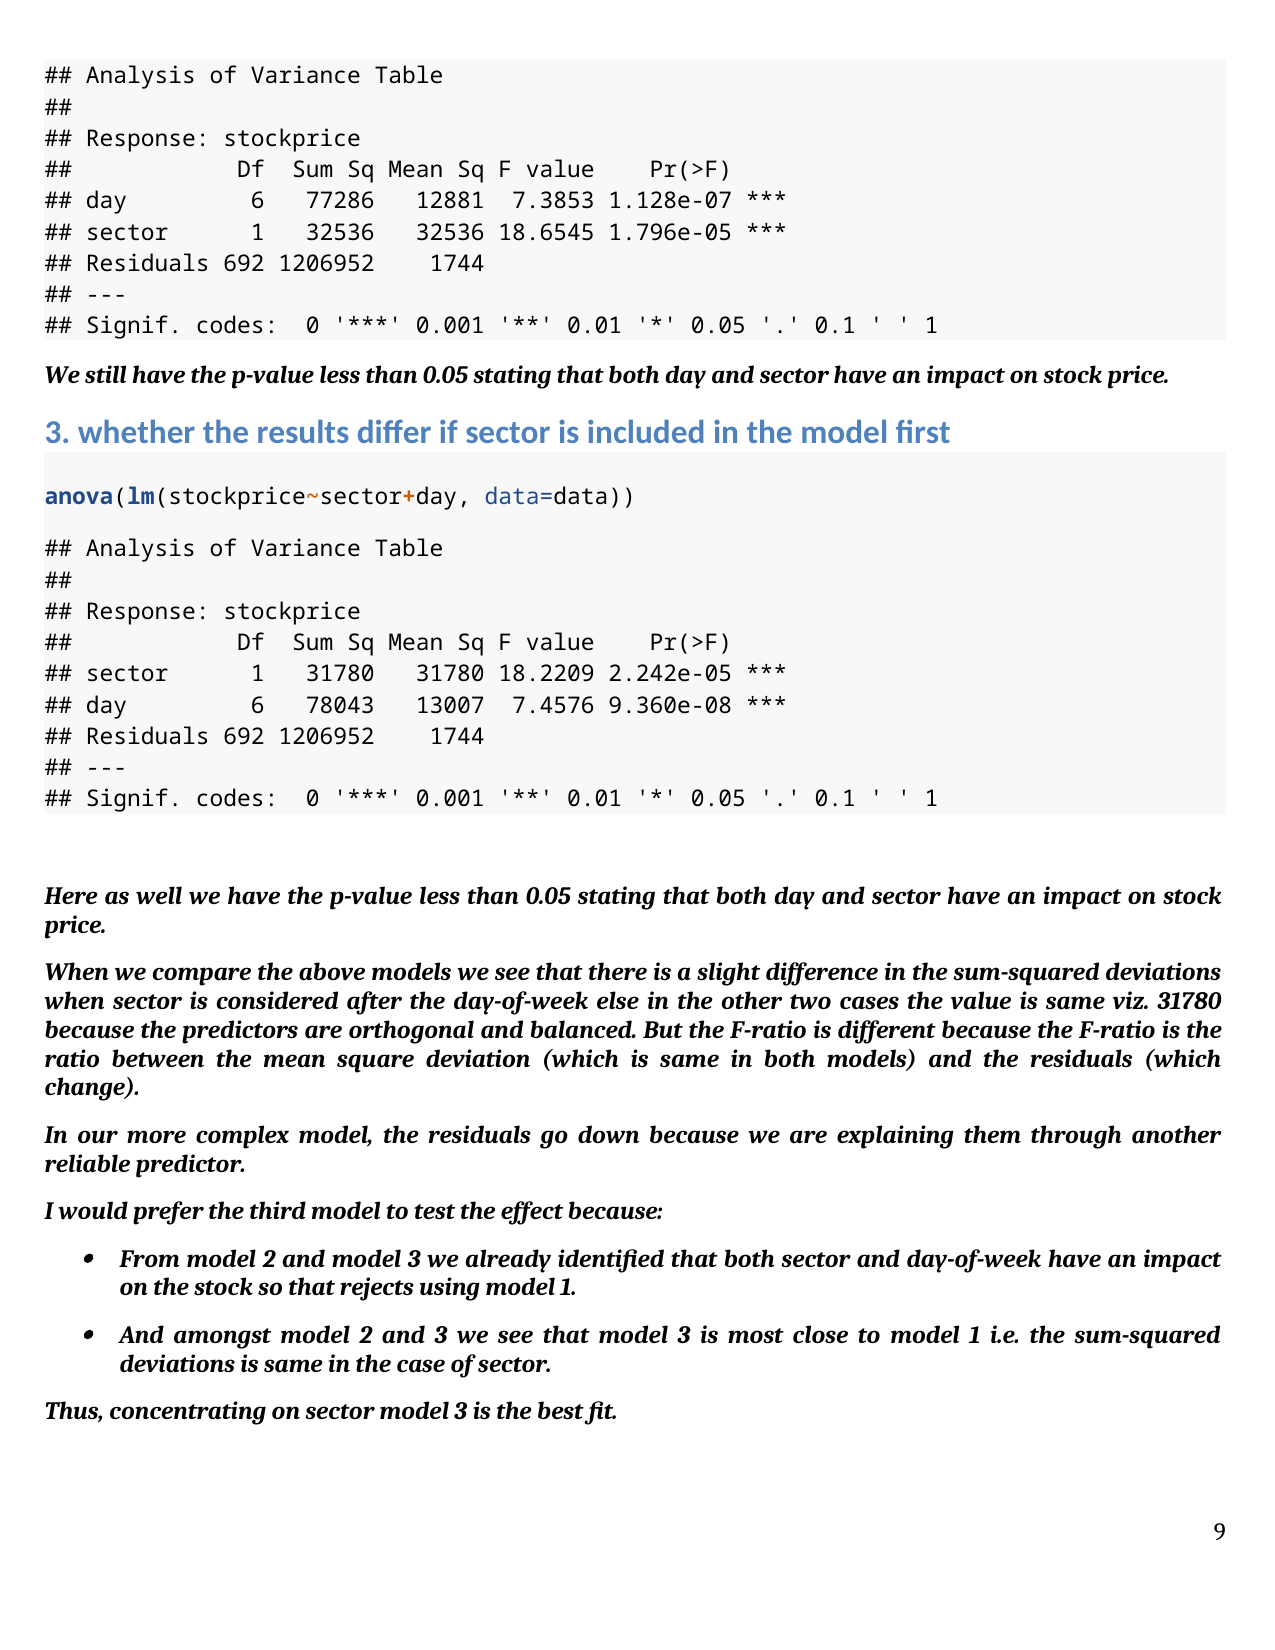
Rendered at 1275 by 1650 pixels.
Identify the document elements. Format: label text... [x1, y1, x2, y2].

text anova(lm(stockprice~sector+day, data=data)) [44, 452, 1226, 512]
text We still have the p-value less than 0.05 stating that both day and sector have an impact on stock price. [44, 361, 1226, 390]
subtitle 3. whether the results differ if sector is included in the model first [44, 411, 1226, 452]
text In our more complex model, the residuals go down because we are explaining them through another reliable predictor. [44, 1121, 1226, 1178]
text ## Analysis of Variance Table ## ## Response: stockprice ## Df Sum Sq Mean Sq F value Pr(>F) ## sector 1 31780 31780 18.2209 2.242e-05 *** ## day 6 78043 13007 7.4576 9.360e-08 *** ## Residuals 692 1206952 1744 ## --- ## Signif. codes: 0 '***' 0.001 '**' 0.01 '*' 0.05 '.' 0.1 ' ' 1 [44, 532, 1226, 814]
text When we compare the above models we see that there is a slight difference in the sum-squared deviations when sector is considered after the day-of-week else in the other two cases the value is same viz. 31780 because the predictors are orthogonal and balanced. But the F-ratio is different because the F-ratio is the ratio between the mean square deviation (which is same in both models) and the residuals (which change). [44, 958, 1226, 1102]
text Here as well we have the p-value less than 0.05 stating that both day and sector have an impact on stock price. [44, 882, 1226, 939]
text Thus, concentrating on sector model 3 is the best fit. [44, 1397, 1226, 1426]
list From model 2 and model 3 we already identified that both sector and day-of-week have an impact on the stock so that rejects using model 1. [82, 1244, 1226, 1302]
text I would prefer the third model to test the effect because: [44, 1197, 1226, 1226]
list And amongst model 2 and 3 we see that model 3 is most close to model 1 i.e. the sum-squared deviations is same in the case of sector. [82, 1321, 1226, 1378]
text ## Analysis of Variance Table ## ## Response: stockprice ## Df Sum Sq Mean Sq F value Pr(>F) ## day 6 77286 12881 7.3853 1.128e-07 *** ## sector 1 32536 32536 18.6545 1.796e-05 *** ## Residuals 692 1206952 1744 ## --- ## Signif. codes: 0 '***' 0.001 '**' 0.01 '*' 0.05 '.' 0.1 ' ' 1 [44, 59, 1226, 340]
